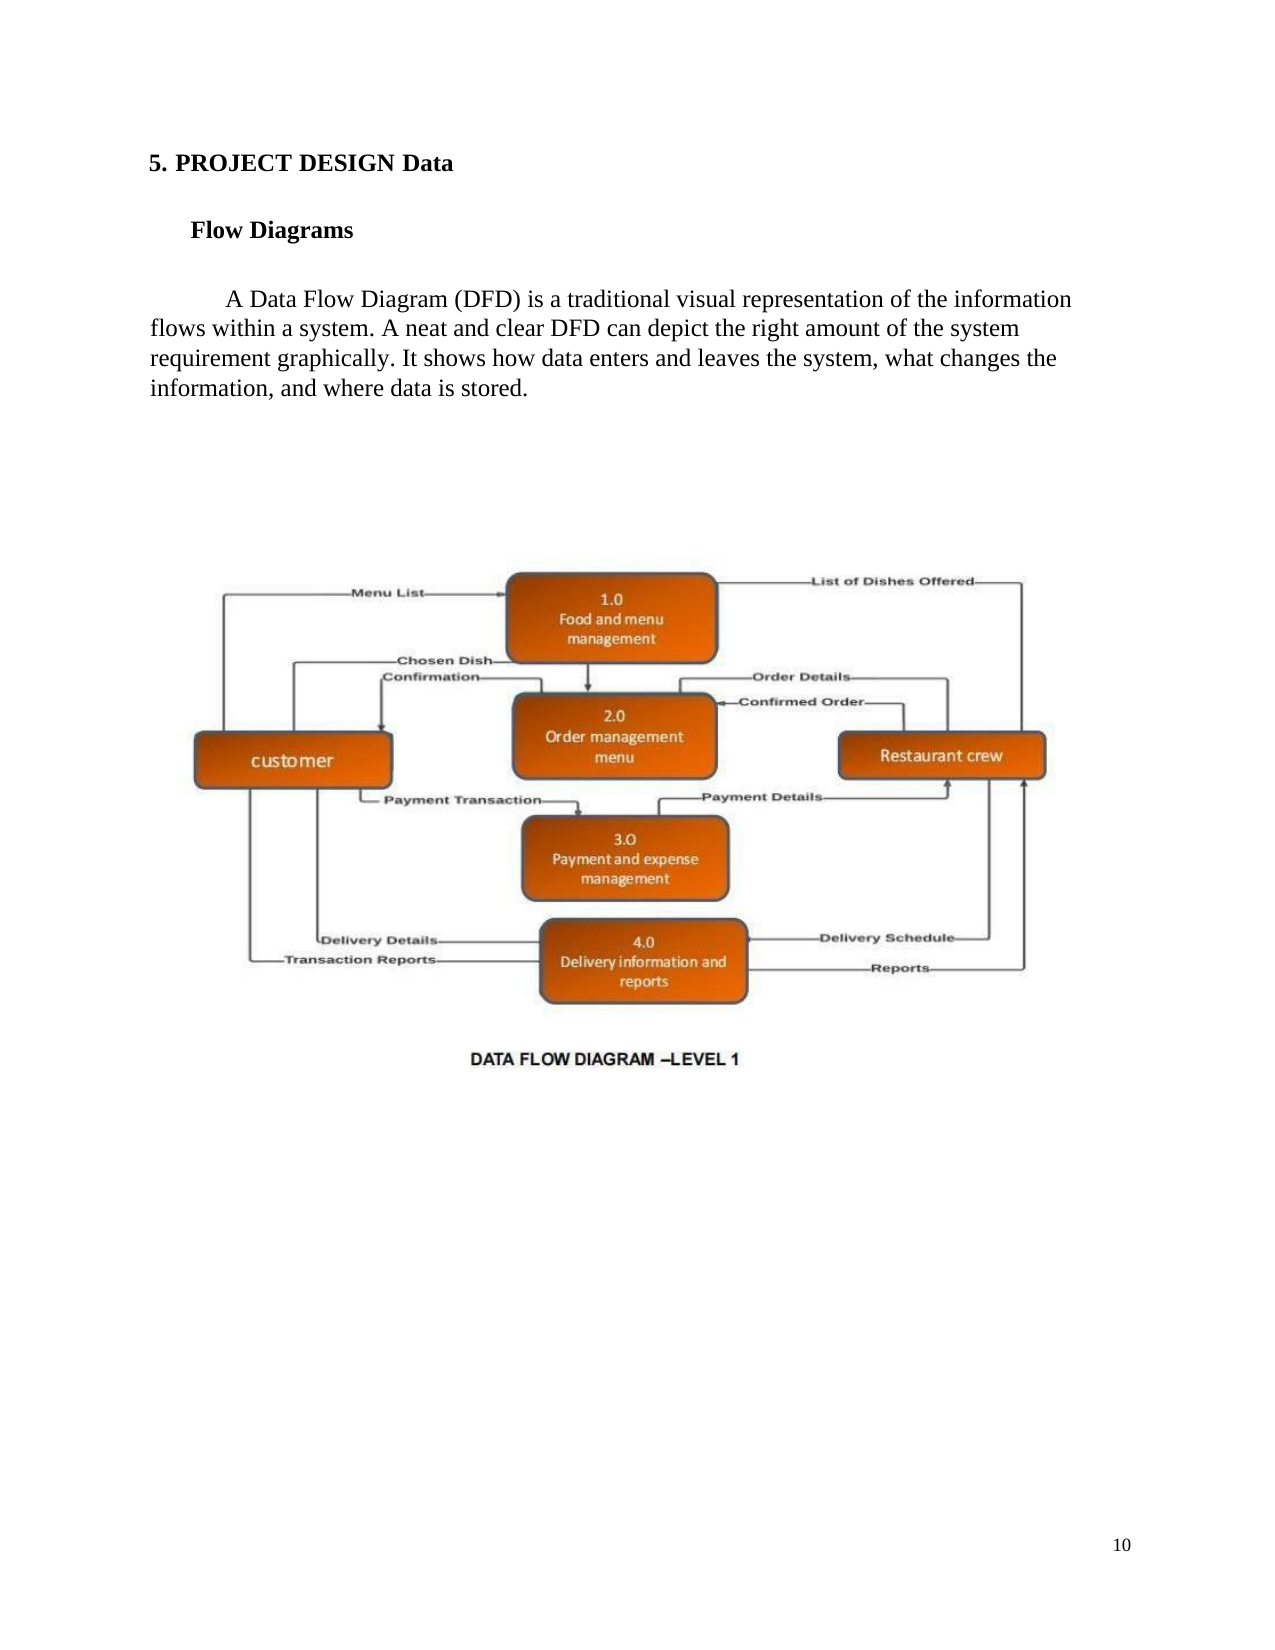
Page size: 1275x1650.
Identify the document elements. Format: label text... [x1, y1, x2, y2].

text A Data Flow Diagram (DFD) is a traditional visual representation of the information flows within a system. A neat and clear DFD can depict the right amount of the system requirement graphically. It shows how data enters and leaves the system, what changes the information, and where data is stored. [150, 284, 1118, 401]
subtitle 5. PROJECT DESIGN Data Flow Diagrams [148, 148, 454, 244]
picture [178, 557, 1056, 1071]
